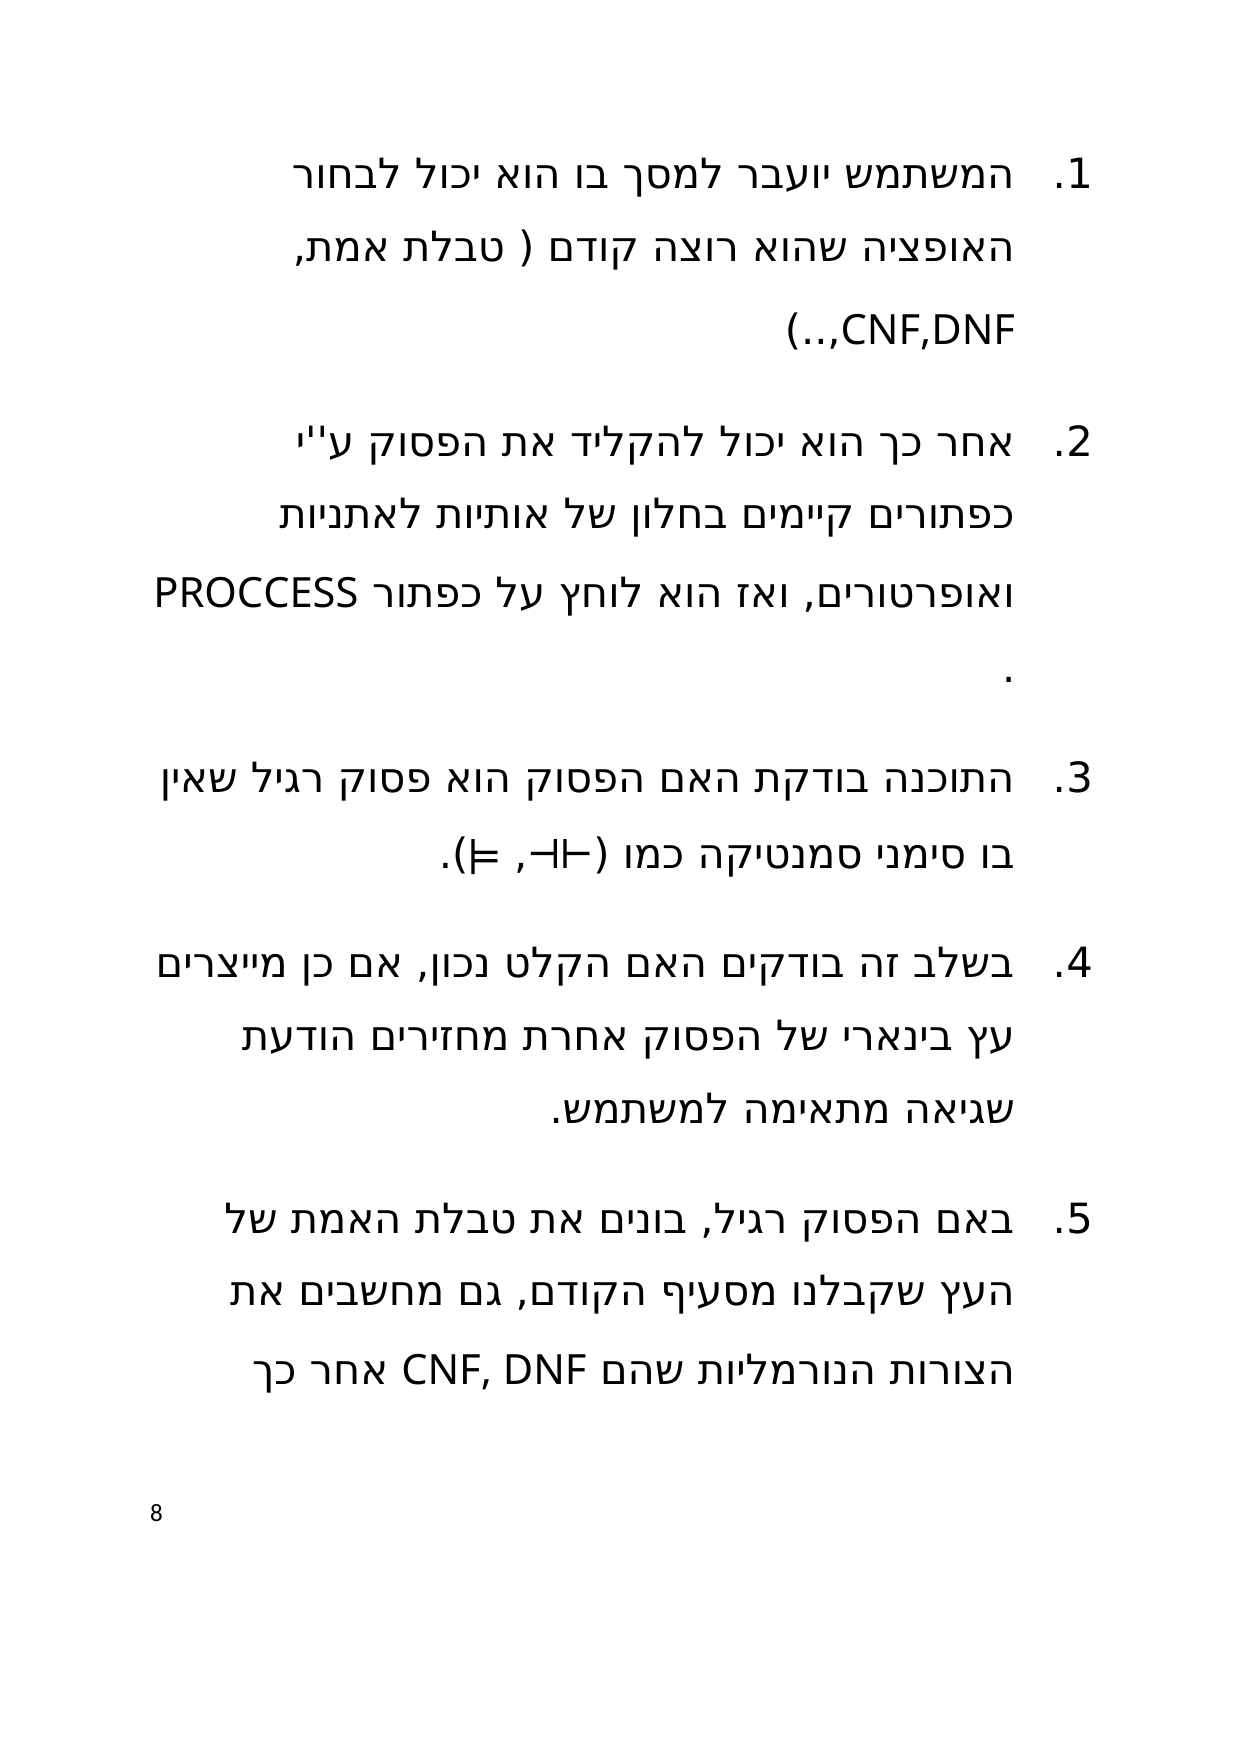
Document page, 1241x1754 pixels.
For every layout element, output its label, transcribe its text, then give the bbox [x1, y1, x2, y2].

list המשתמש יועבר למסך בו הוא יכול לבחור האופציה שהוא רוצה קודם ( טבלת אמת, CNF,DNF,..) [150, 150, 1053, 402]
list אחר כך הוא יכול להקליד את הפסוק ע''י כפתורים קיימים בחלון של אותיות לאתניות ואופרטורים, ואז הוא לוחץ על כפתור PROCCESS . [150, 417, 1053, 738]
list התוכנה בודקת האם הפסוק הוא פסוק רגיל שאין בו סימני סמנטיקה כמו (⊣⊢, ⊨). [150, 753, 1053, 924]
list בשלב זה בודקים האם הקלט נכון, אם כן מייצרים עץ בינארי של הפסוק אחרת מחזירים הודעת שגיאה מתאימה למשתמש. [150, 939, 1053, 1179]
